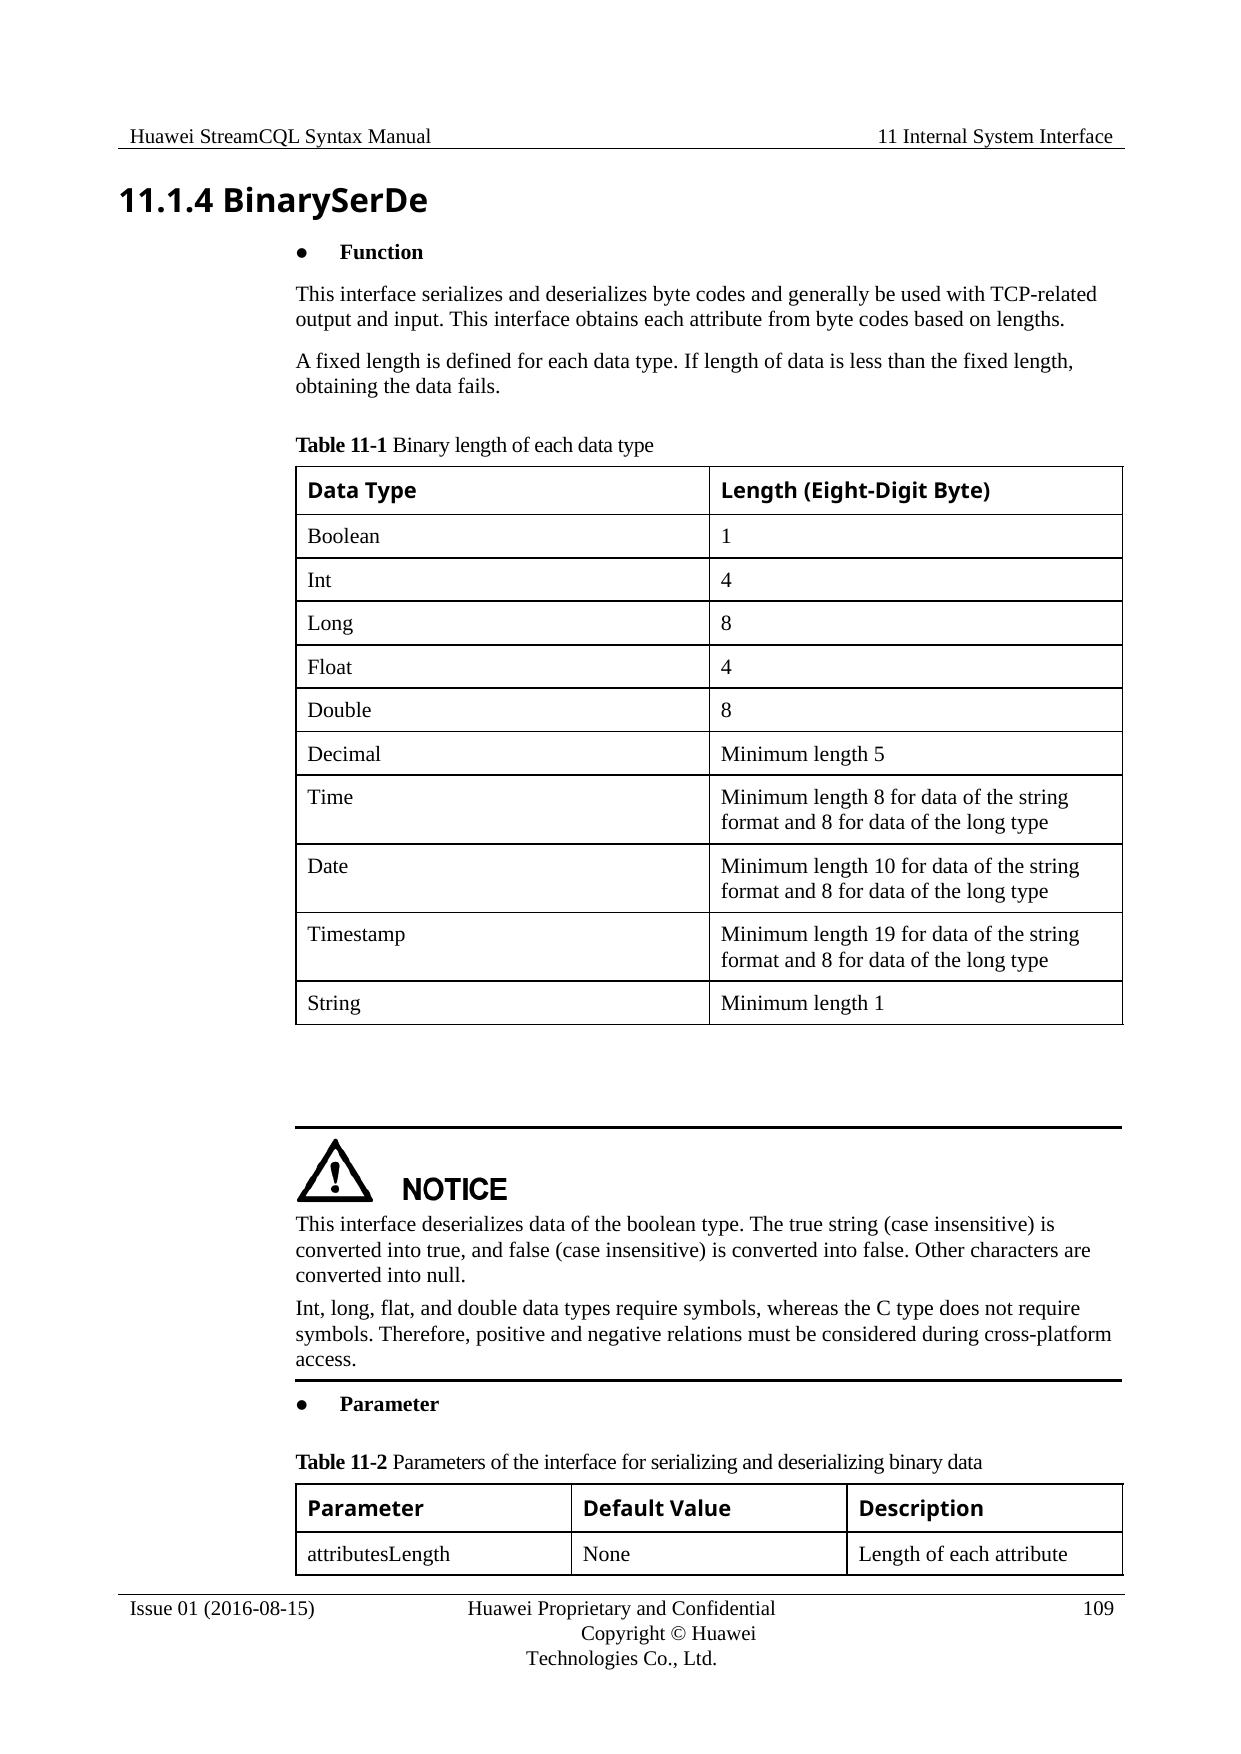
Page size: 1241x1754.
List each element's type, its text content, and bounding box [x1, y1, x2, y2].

table_cell Time [297, 776, 709, 843]
table_cell Double [297, 689, 709, 731]
table_cell Minimum length 1 [710, 982, 1122, 1023]
table_cell attributesLength [297, 1533, 571, 1574]
picture [295, 1136, 523, 1203]
list Function [295, 239, 1122, 264]
list Parameter [295, 1391, 1122, 1416]
table_cell Minimum length 19 for data of the string format and 8 for data of the long type [710, 913, 1122, 980]
text This interface serializes and deserializes byte codes and generally be used with TCP-related output and input. This interface obtains each attribute from byte codes based on lengths. [295, 281, 1122, 332]
table_cell Length of each attribute field. [848, 1533, 1122, 1574]
table_cell Minimum length 8 for data of the string format and 8 for data of the long type [710, 776, 1122, 843]
table_cell None [572, 1533, 846, 1574]
table_header Description [848, 1485, 1122, 1531]
table_cell Minimum length 10 for data of the string format and 8 for data of the long type [710, 845, 1122, 911]
table_cell Boolean [297, 515, 709, 557]
table_cell Long [297, 602, 709, 644]
table_cell 1 [710, 515, 1122, 557]
table_cell Float [297, 646, 709, 687]
table_header Default Value [572, 1485, 846, 1531]
table_cell String [297, 982, 709, 1023]
subtitle BinarySerDe [118, 177, 1122, 223]
text Int, long, flat, and double data types require symbols, whereas the C type does not require symbols. Therefore, positive and negative relations must be considered during cross-platform access. [295, 1295, 1122, 1379]
table_cell 8 [710, 689, 1122, 731]
table_cell Decimal [297, 732, 709, 774]
table_header Length (Eight-Digit Byte) [710, 467, 1122, 513]
text Binary length of each data type [295, 432, 1122, 457]
text Parameters of the interface for serializing and deserializing binary data [295, 1449, 1122, 1474]
table_cell Date [297, 845, 709, 911]
table_cell Int [297, 559, 709, 600]
table_header Data Type [297, 467, 709, 513]
text This interface deserializes data of the boolean type. The true string (case insensitive) is converted into true, and false (case insensitive) is converted into false. Other characters are converted into null. [295, 1211, 1122, 1287]
table_header Parameter [297, 1485, 571, 1531]
table_cell 4 [710, 559, 1122, 600]
table_cell Timestamp [297, 913, 709, 980]
text A fixed length is defined for each data type. If length of data is less than the fixed length, obtaining the data fails. [295, 348, 1122, 399]
table_cell 4 [710, 646, 1122, 687]
table_cell 8 [710, 602, 1122, 644]
table_cell Minimum length 5 [710, 732, 1122, 774]
